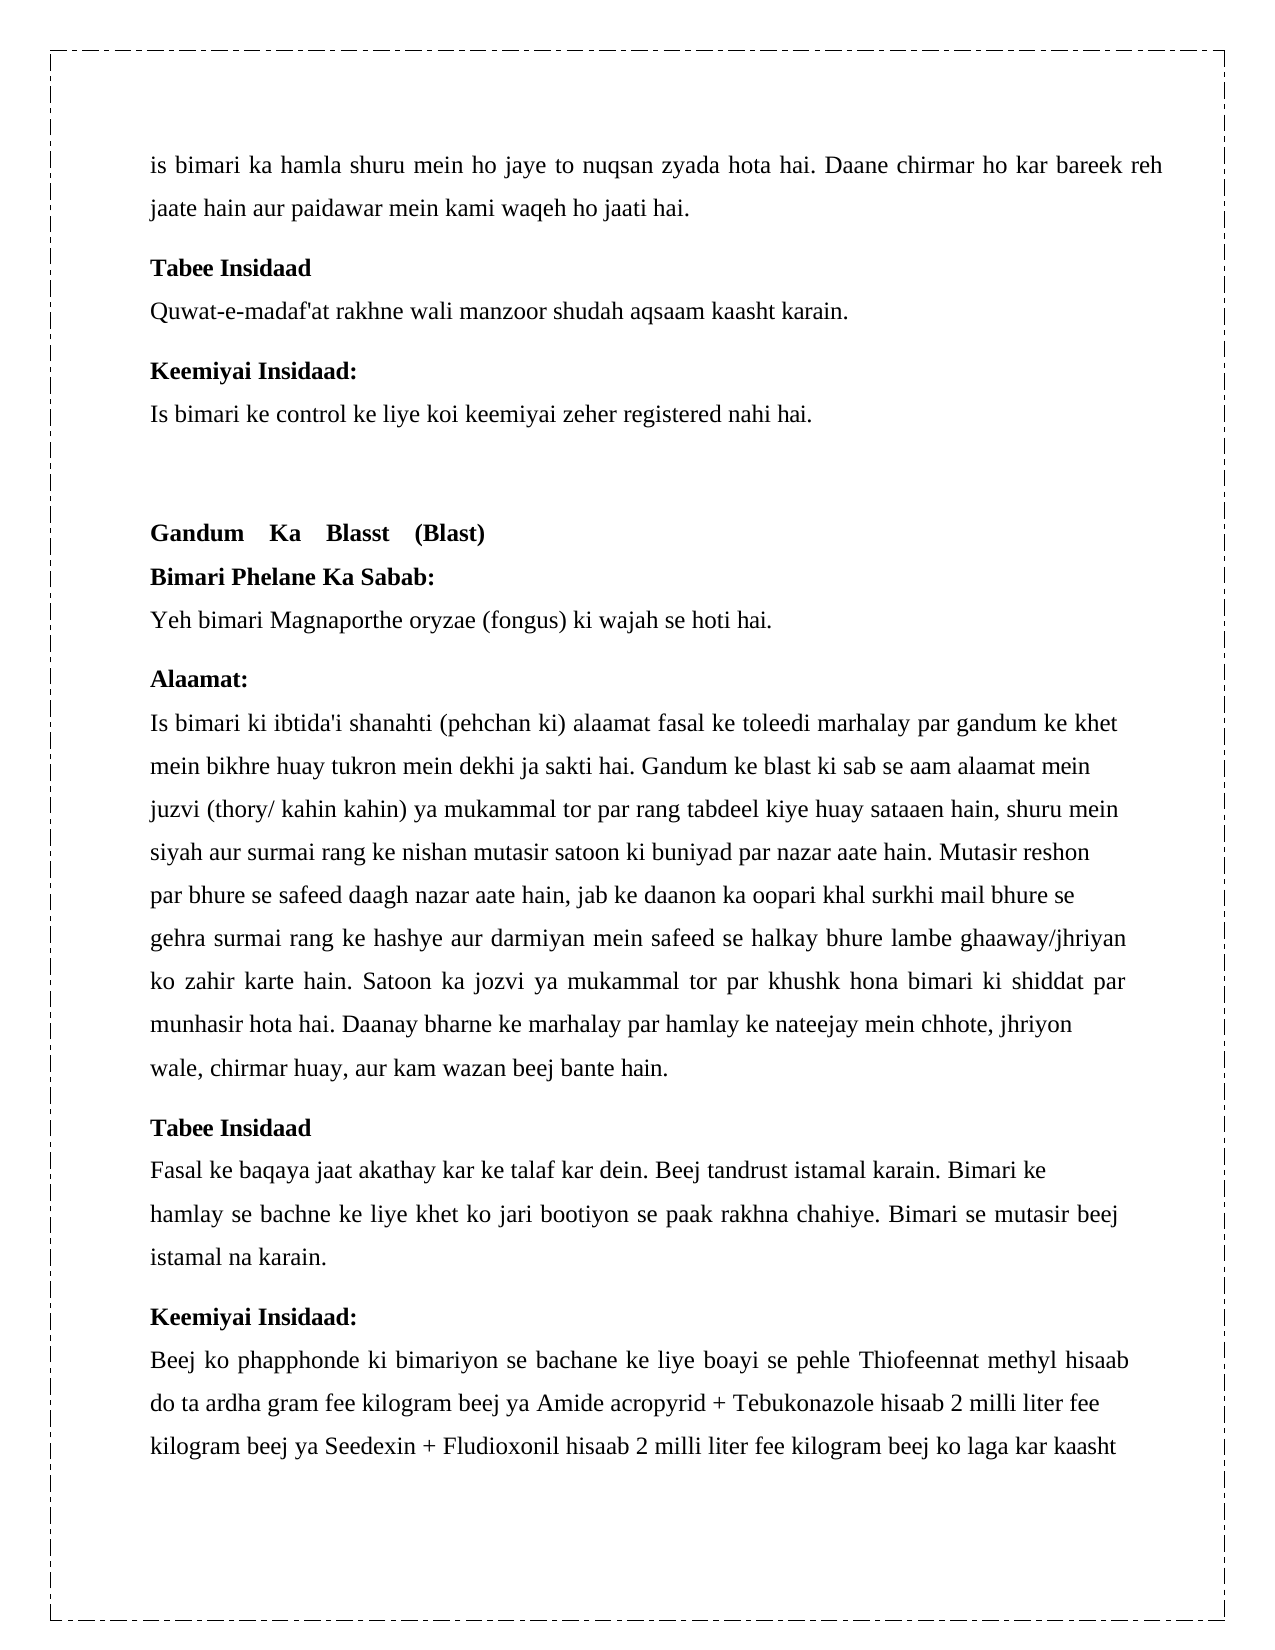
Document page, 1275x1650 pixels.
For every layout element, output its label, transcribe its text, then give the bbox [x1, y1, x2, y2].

text Quwat-e-madaf'at rakhne wali manzoor shudah aqsaam kaasht karain. [150, 296, 1162, 325]
text Yeh bimari Magnaporthe oryzae (fongus) ki wajah se hoti hai. [150, 605, 1162, 633]
subtitle Keemiyai Insidaad: [150, 356, 1162, 384]
subtitle Gandum Ka Blasst (Blast) Bimari Phelane Ka Sabab: [150, 518, 485, 590]
text Is bimari ki ibtida'i shanahti (pehchan ki) alaamat fasal ke toleedi marhalay par gandum ke khet mein bikhre huay tukron mein dekhi ja sakti hai. Gandum ke blast ki sab se aam alaamat mein [150, 708, 1119, 780]
text is bimari ka hamla shuru mein ho jaye to nuqsan zyada hota hai. Daane chirmar ho kar bareek reh jaate hain aur paidawar mein kami waqeh ho jaati hai. [150, 150, 1162, 222]
text Fasal ke baqaya jaat akathay kar ke talaf kar dein. Beej tandrust istamal karain. Bimari ke [150, 1156, 1162, 1184]
text par bhure se safeed daagh nazar aate hain, jab ke daanon ka oopari khal surkhi mail bhure se [150, 880, 1162, 909]
subtitle Alaamat: [150, 664, 1162, 693]
text gehra surmai rang ke hashye aur darmiyan mein safeed se halkay bhure lambe ghaaway/jhriyan ko zahir karte hain. Satoon ka jozvi ya mukammal tor par khushk hona bimari ki shiddat par munhasir hota hai. Daanay bharne ke marhalay par hamlay ke nateejay mein chhote, jhriyon [150, 923, 1126, 1038]
subtitle Tabee Insidaad [150, 253, 1162, 282]
text juzvi (thory/ kahin kahin) ya mukammal tor par rang tabdeel kiye huay sataaen hain, shuru mein siyah aur surmai rang ke nishan mutasir satoon ki buniyad par nazar aate hain. Mutasir reshon [150, 794, 1119, 866]
text wale, chirmar huay, aur kam wazan beej bante hain. [150, 1053, 1162, 1082]
text kilogram beej ya Seedexin + Fludioxonil hisaab 2 milli liter fee kilogram beej ko laga kar kaasht [150, 1431, 1162, 1460]
subtitle Keemiyai Insidaad: [150, 1302, 1162, 1330]
text Beej ko phapphonde ki bimariyon se bachane ke liye boayi se pehle Thiofeennat methyl hisaab do ta ardha gram fee kilogram beej ya Amide acropyrid + Tebukonazole hisaab 2 milli liter fee [150, 1345, 1130, 1417]
text Is bimari ke control ke liye koi keemiyai zeher registered nahi hai. [150, 399, 1162, 428]
subtitle Tabee Insidaad [150, 1113, 1162, 1141]
text hamlay se bachne ke liye khet ko jari bootiyon se paak rakhna chahiye. Bimari se mutasir beej istamal na karain. [150, 1199, 1119, 1271]
